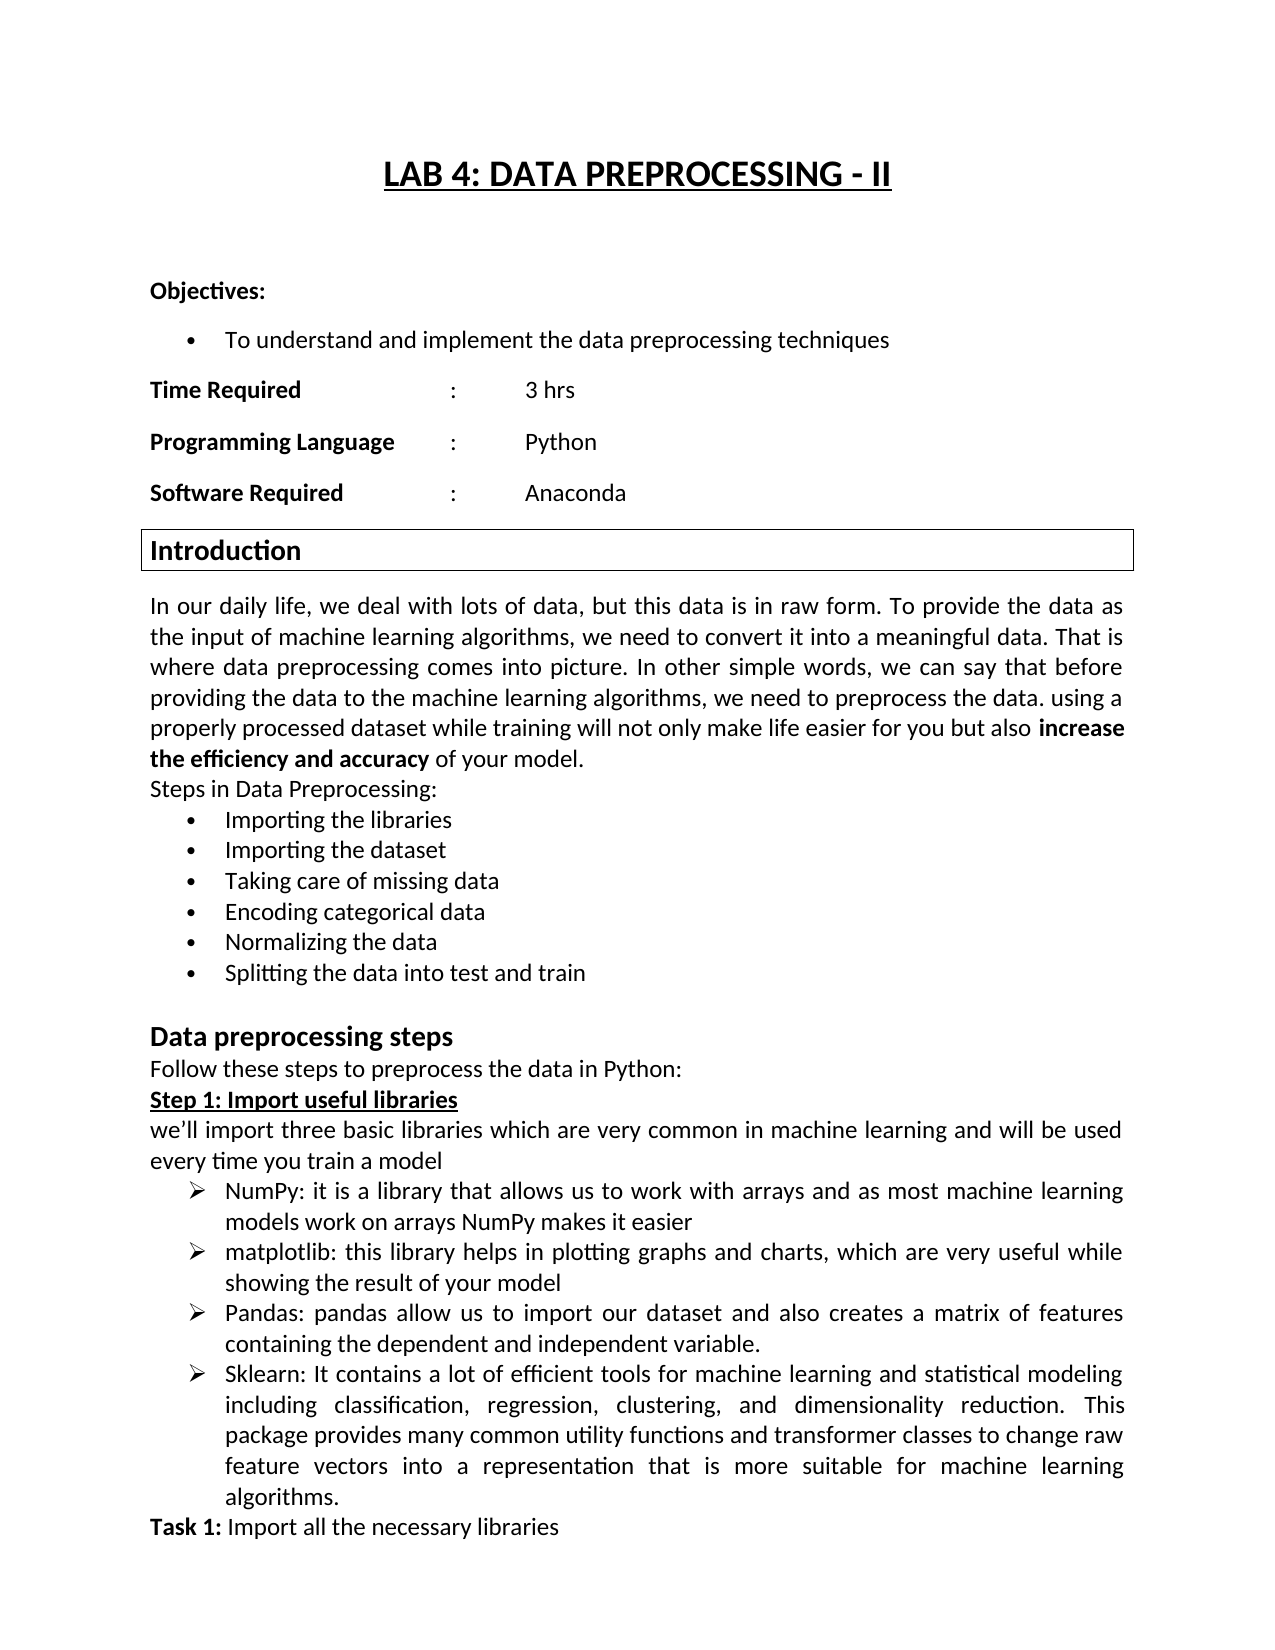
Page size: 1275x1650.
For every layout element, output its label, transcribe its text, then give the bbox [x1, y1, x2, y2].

text Task 1: Import all the necessary libraries [150, 1511, 1125, 1542]
list matplotlib: this library helps in plotting graphs and charts, which are very useful while showing the result of your model [187, 1237, 1125, 1298]
text Programming Language : Python [150, 426, 1125, 456]
text LAB 4: DATA PREPROCESSING - II [150, 150, 1125, 196]
text Data preprocessing steps [150, 1018, 1125, 1053]
text Introduction [142, 530, 1133, 570]
text In our daily life, we deal with lots of data, but this data is in raw form. To provide the data as the input of machine learning algorithms, we need to convert it into a meaningful data. That is where data preprocessing comes into picture. In other simple words, we can say that before providing the data to the machine learning algorithms, we need to preprocess the data. using a properly processed dataset while training will not only make life easier for you but also increase the efficiency and accuracy of your model. [150, 591, 1125, 774]
list To understand and implement the data preprocessing techniques [187, 324, 1125, 355]
list Splitting the data into test and train [187, 957, 1125, 987]
text Follow these steps to preprocess the data in Python: [150, 1053, 1125, 1084]
list Encoding categorical data [187, 896, 1125, 926]
text Steps in Data Preprocessing: [150, 774, 1125, 804]
text we’ll import three basic libraries which are very common in machine learning and will be used every time you train a model [150, 1114, 1125, 1176]
list NumPy: it is a library that allows us to work with arrays and as most machine learning models work on arrays NumPy makes it easier [187, 1176, 1125, 1237]
text Time Required : 3 hrs [150, 374, 1125, 405]
list Importing the dataset [187, 835, 1125, 865]
list Pandas: pandas allow us to import our dataset and also creates a matrix of features containing the dependent and independent variable. [187, 1298, 1125, 1359]
list Sklearn: It contains a lot of efficient tools for machine learning and statistical modeling including classification, regression, clustering, and dimensionality reduction. This package provides many common utility functions and transformer classes to change raw feature vectors into a representation that is more suitable for machine learning algorithms. [187, 1359, 1125, 1511]
text Software Required : Anaconda [150, 477, 1125, 508]
list Importing the libraries [187, 804, 1125, 835]
list Taking care of missing data [187, 865, 1125, 896]
list Normalizing the data [187, 926, 1125, 957]
text Objectives: [150, 275, 1125, 306]
text Step 1: Import useful libraries [150, 1084, 1125, 1114]
